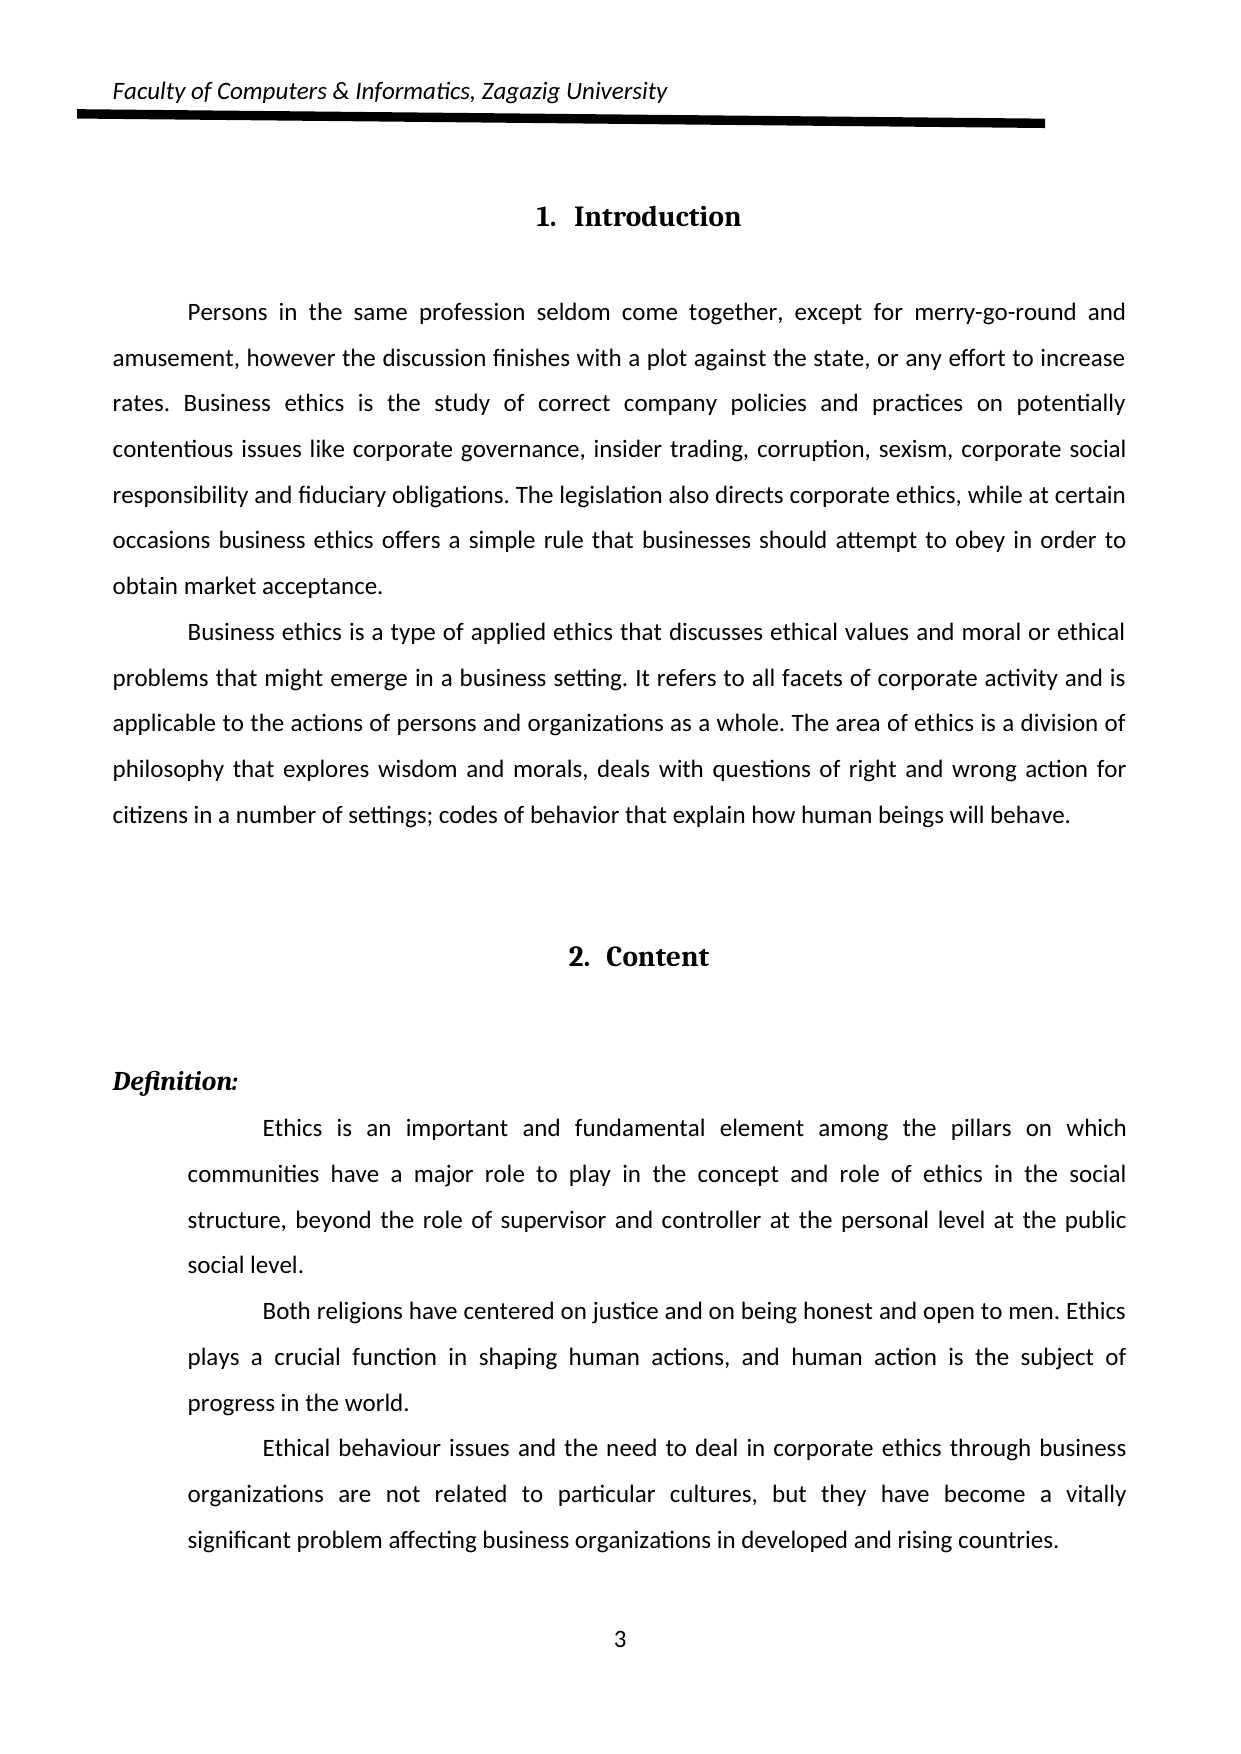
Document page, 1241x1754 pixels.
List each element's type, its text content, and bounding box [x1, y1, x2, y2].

text Business ethics is a type of applied ethics that discusses ethical values and moral or ethical problems that might emerge in a business setting. It refers to all facets of corporate activity and is applicable to the actions of persons and organizations as a whole. The area of ethics is a division of philosophy that explores wisdom and morals, deals with questions of right and wrong action for citizens in a number of settings; codes of behavior that explain how human beings will behave. [112, 616, 1128, 829]
subtitle Introduction [150, 200, 1128, 233]
text Ethical behaviour issues and the need to deal in corporate ethics through business organizations are not related to particular cultures, but they have become a vitally significant problem affecting business organizations in developed and rising countries. [187, 1432, 1128, 1554]
text Ethics is an important and fundamental element among the pillars on which communities have a major role to play in the concept and role of ethics in the social structure, beyond the role of supervisor and controller at the personal level at the public social level. [187, 1112, 1128, 1280]
subtitle Content [150, 941, 1128, 974]
text Both religions have centered on justice and on being honest and open to men. Ethics plays a crucial function in shaping human actions, and human action is the subject of progress in the world. [187, 1295, 1128, 1417]
text Persons in the same profession seldom come together, except for merry-go-round and amusement, however the discussion finishes with a plot against the state, or any effort to increase rates. Business ethics is the study of correct company policies and practices on potentially contentious issues like corporate governance, insider trading, corruption, sexism, corporate social responsibility and fiduciary obligations. The legislation also directs corporate ethics, while at certain occasions business ethics offers a simple rule that businesses should attempt to obey in order to obtain market acceptance. [112, 296, 1128, 601]
subtitle Definition: [112, 1066, 1128, 1097]
